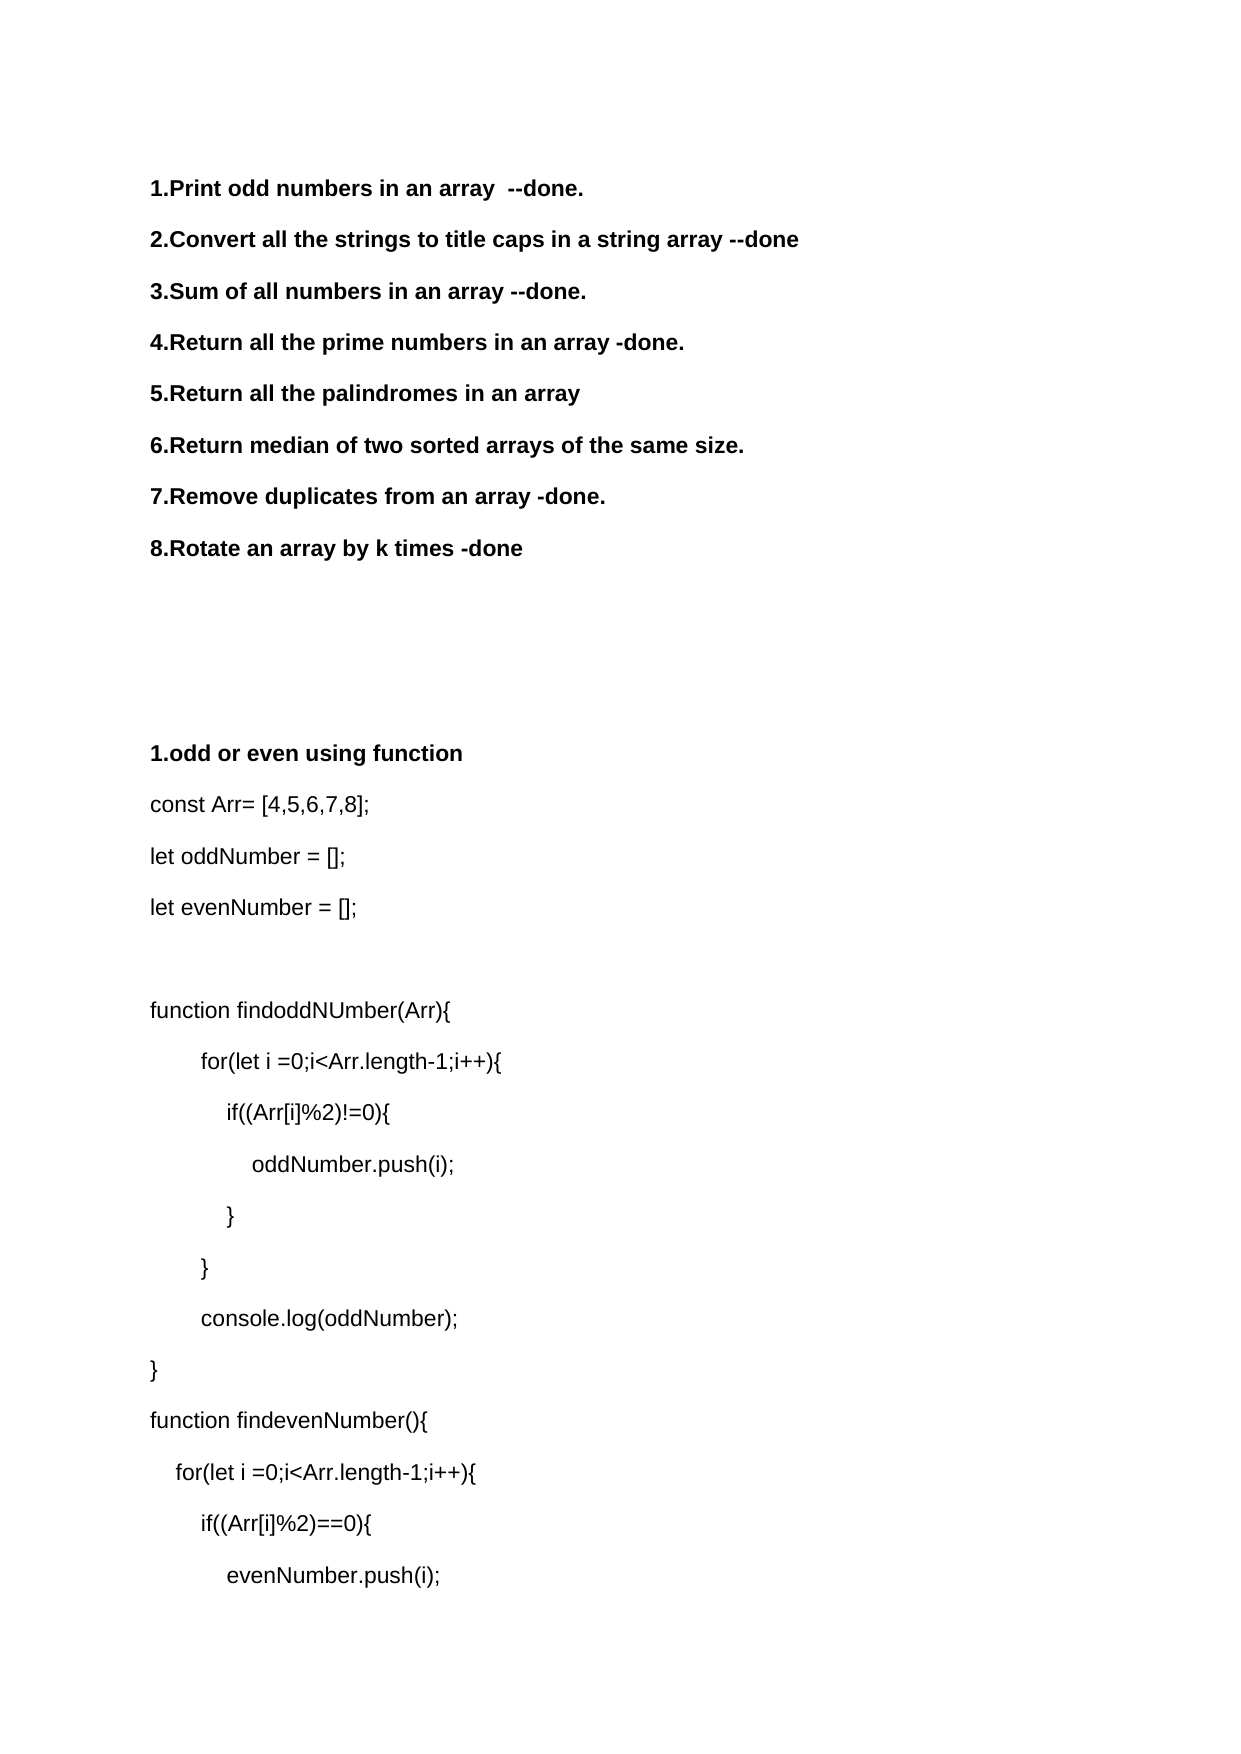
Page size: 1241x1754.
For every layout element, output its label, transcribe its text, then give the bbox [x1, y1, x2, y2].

text function findoddNUmber(Arr){ [150, 997, 1090, 1023]
text 6.Return median of two sorted arrays of the same size. [150, 432, 1090, 458]
text } [150, 1253, 1090, 1280]
text 1.odd or even using function [150, 740, 1090, 766]
text 2.Convert all the strings to title caps in a string array --done [150, 226, 1090, 253]
text 4.Return all the prime numbers in an array -done. [150, 329, 1090, 355]
text if((Arr[i]%2)!=0){ [150, 1099, 1090, 1126]
text let oddNumber = []; [150, 843, 1090, 869]
text if((Arr[i]%2)==0){ [150, 1510, 1090, 1537]
text for(let i =0;i<Arr.length-1;i++){ [150, 1048, 1090, 1074]
text for(let i =0;i<Arr.length-1;i++){ [150, 1459, 1090, 1485]
text evenNumber.push(i); [150, 1562, 1090, 1588]
text function findevenNumber(){ [150, 1407, 1090, 1434]
text 3.Sum of all numbers in an array --done. [150, 278, 1090, 304]
text 1.Print odd numbers in an array --done. [150, 175, 1090, 201]
text 8.Rotate an array by k times -done [150, 534, 1090, 561]
text let evenNumber = []; [150, 894, 1090, 920]
text const Arr= [4,5,6,7,8]; [150, 791, 1090, 818]
text console.log(oddNumber); [150, 1305, 1090, 1331]
text oddNumber.push(i); [150, 1151, 1090, 1177]
text } [150, 1356, 1090, 1382]
text } [150, 1202, 1090, 1228]
text 5.Return all the palindromes in an array [150, 380, 1090, 407]
text 7.Remove duplicates from an array -done. [150, 483, 1090, 509]
